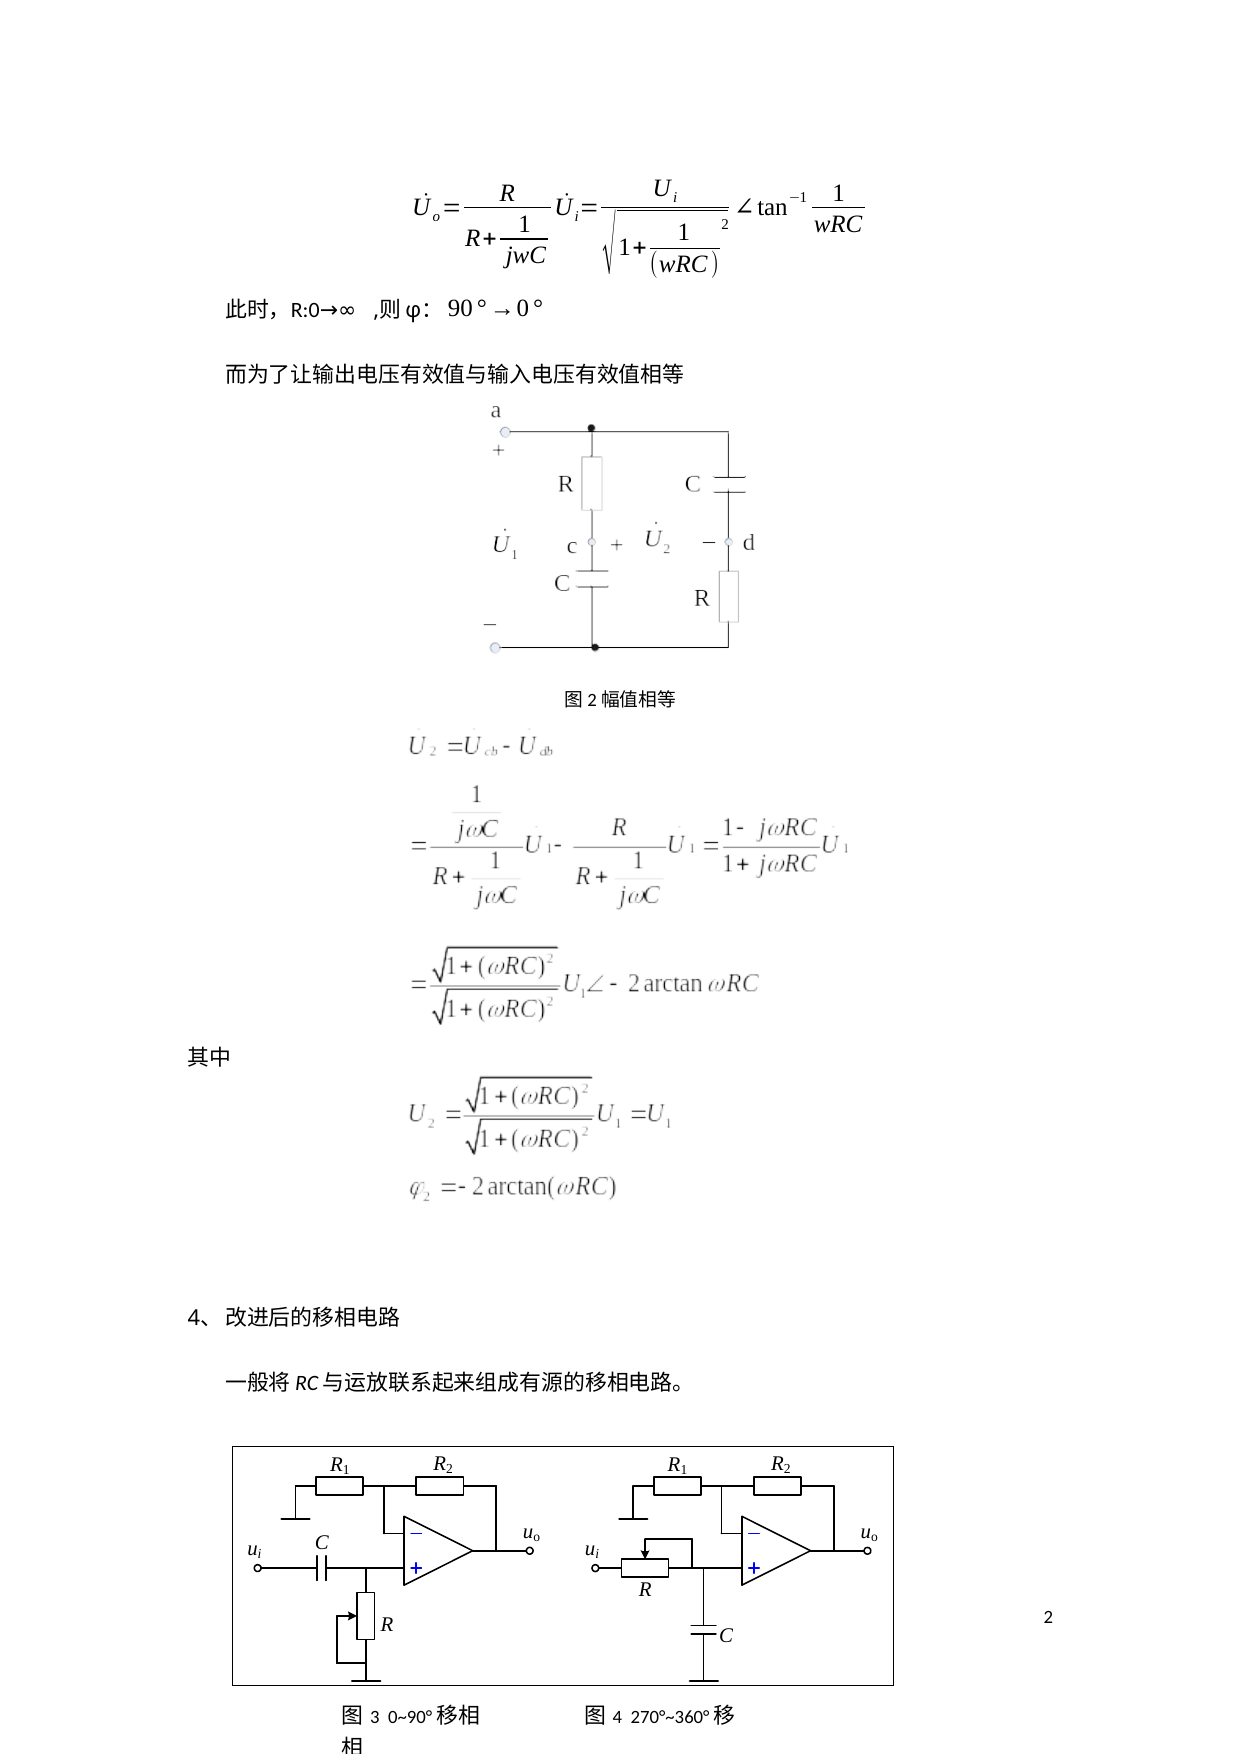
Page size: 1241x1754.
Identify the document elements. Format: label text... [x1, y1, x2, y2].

list 改进后的移相电路 [187, 1299, 1053, 1332]
text 其中 [187, 1039, 1053, 1072]
list 此时，R:0→∞ ,则φ： [225, 292, 1053, 324]
list 一般将RC与运放联系起来组成有源的移相电路。 [225, 1364, 1053, 1397]
text 图2 幅值相等 [187, 682, 1053, 714]
list 而为了让输出电压有效值与输入电压有效值相等 [225, 357, 1053, 389]
